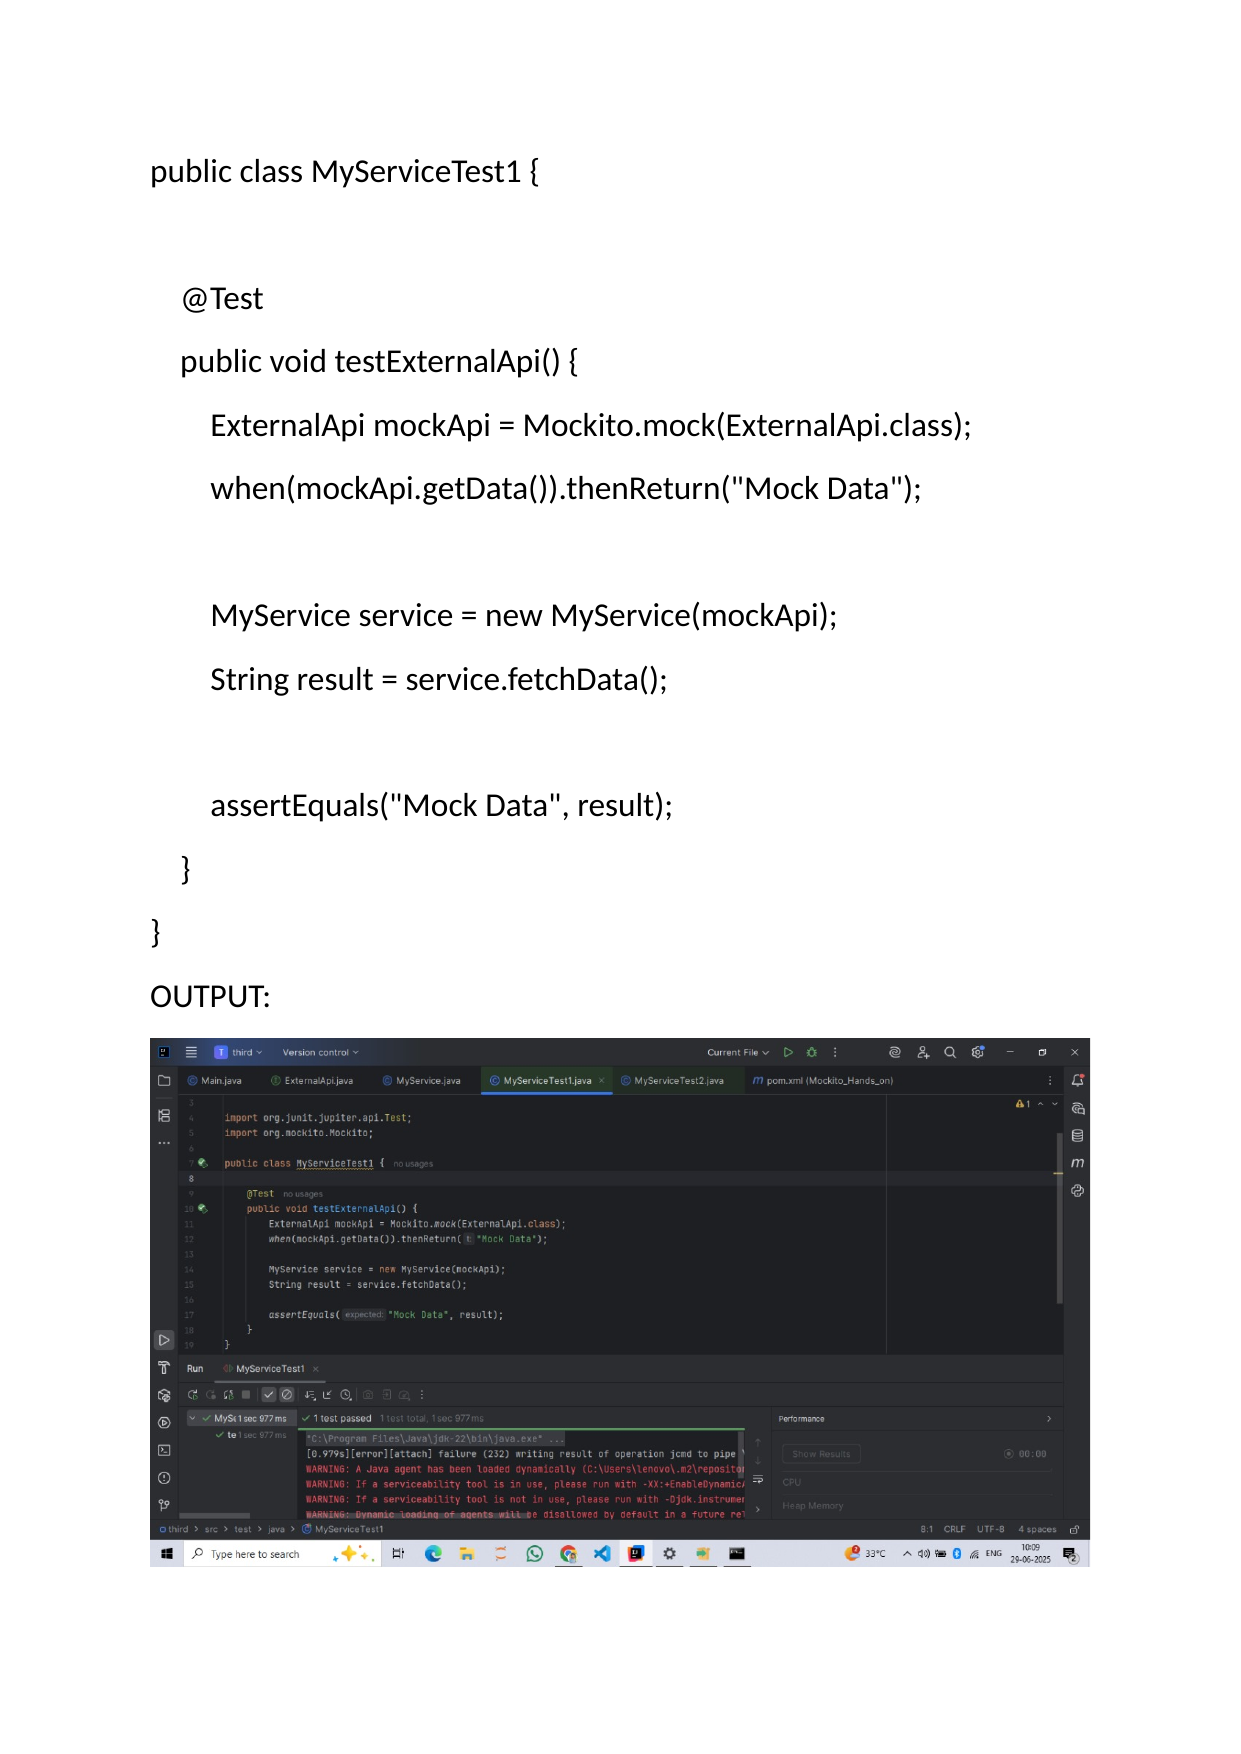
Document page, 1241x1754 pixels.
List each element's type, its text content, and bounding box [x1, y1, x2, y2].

text public void testExternalApi() { [150, 340, 1090, 381]
text } [150, 911, 1090, 952]
text public class MyServiceTest1 { [150, 150, 1090, 191]
text assertEquals("Mock Data", result); [150, 784, 1090, 825]
text ExternalApi mockApi = Mockito.mock(ExternalApi.class); [150, 404, 1090, 444]
text MyService service = new MyService(mockApi); [150, 594, 1090, 635]
text OUTPUT: [150, 975, 1090, 1015]
text } [150, 848, 1090, 888]
text String result = service.fetchData(); [150, 657, 1090, 698]
picture [150, 1038, 1091, 1567]
text when(mockApi.getData()).thenReturn("Mock Data"); [150, 467, 1090, 508]
text @Test [150, 277, 1090, 318]
